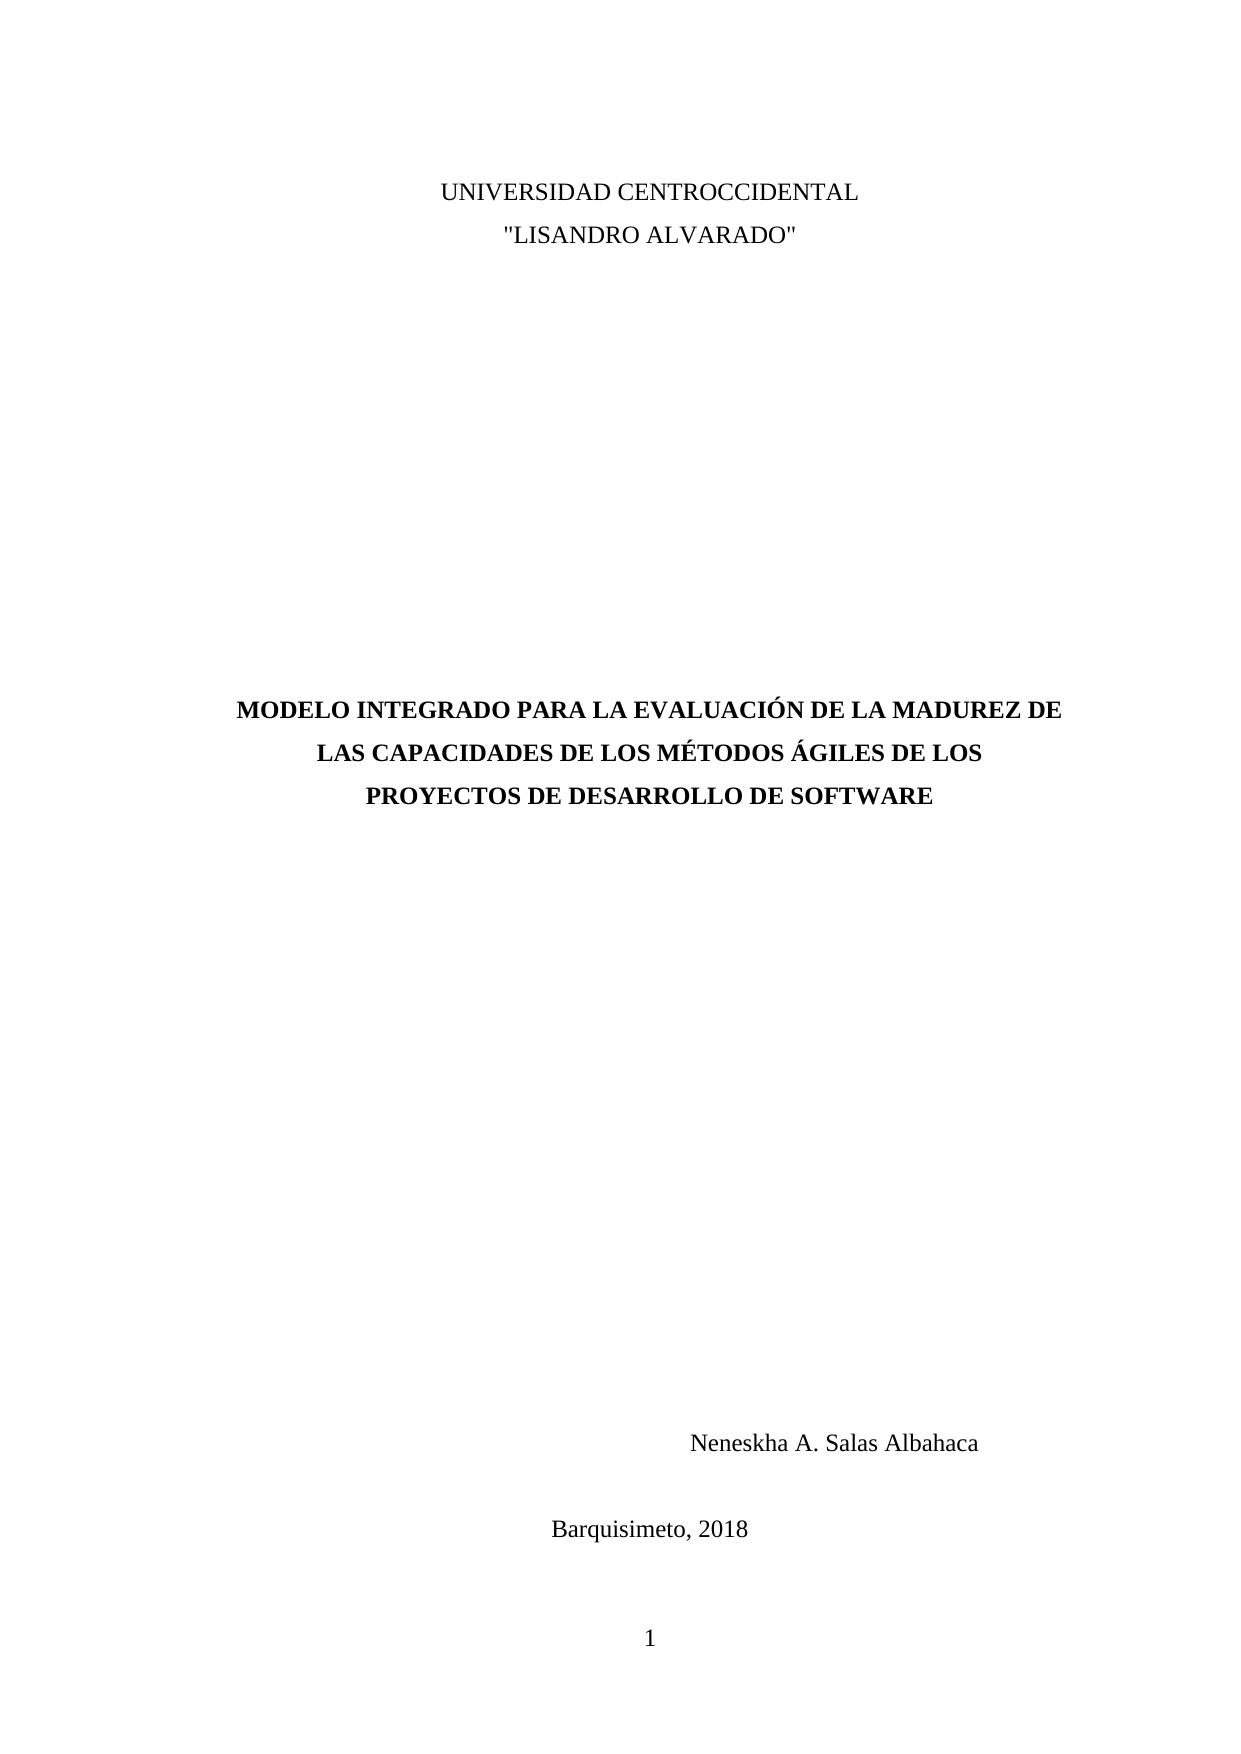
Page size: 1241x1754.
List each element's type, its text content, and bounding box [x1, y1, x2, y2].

text MODELO INTEGRADO PARA LA EVALUACIÓN DE LA MADUREZ DE LAS CAPACIDADES DE LOS MÉTODOS ÁGILES DE LOS PROYECTOS DE DESARROLLO DE SOFTWARE [236, 695, 1063, 810]
text Neneskha A. Salas Albahaca [531, 1428, 1063, 1457]
text "LISANDRO ALVARADO" [236, 220, 1063, 249]
text UNIVERSIDAD CENTROCCIDENTAL [236, 177, 1063, 206]
text Barquisimeto, 2018 [236, 1514, 1063, 1543]
